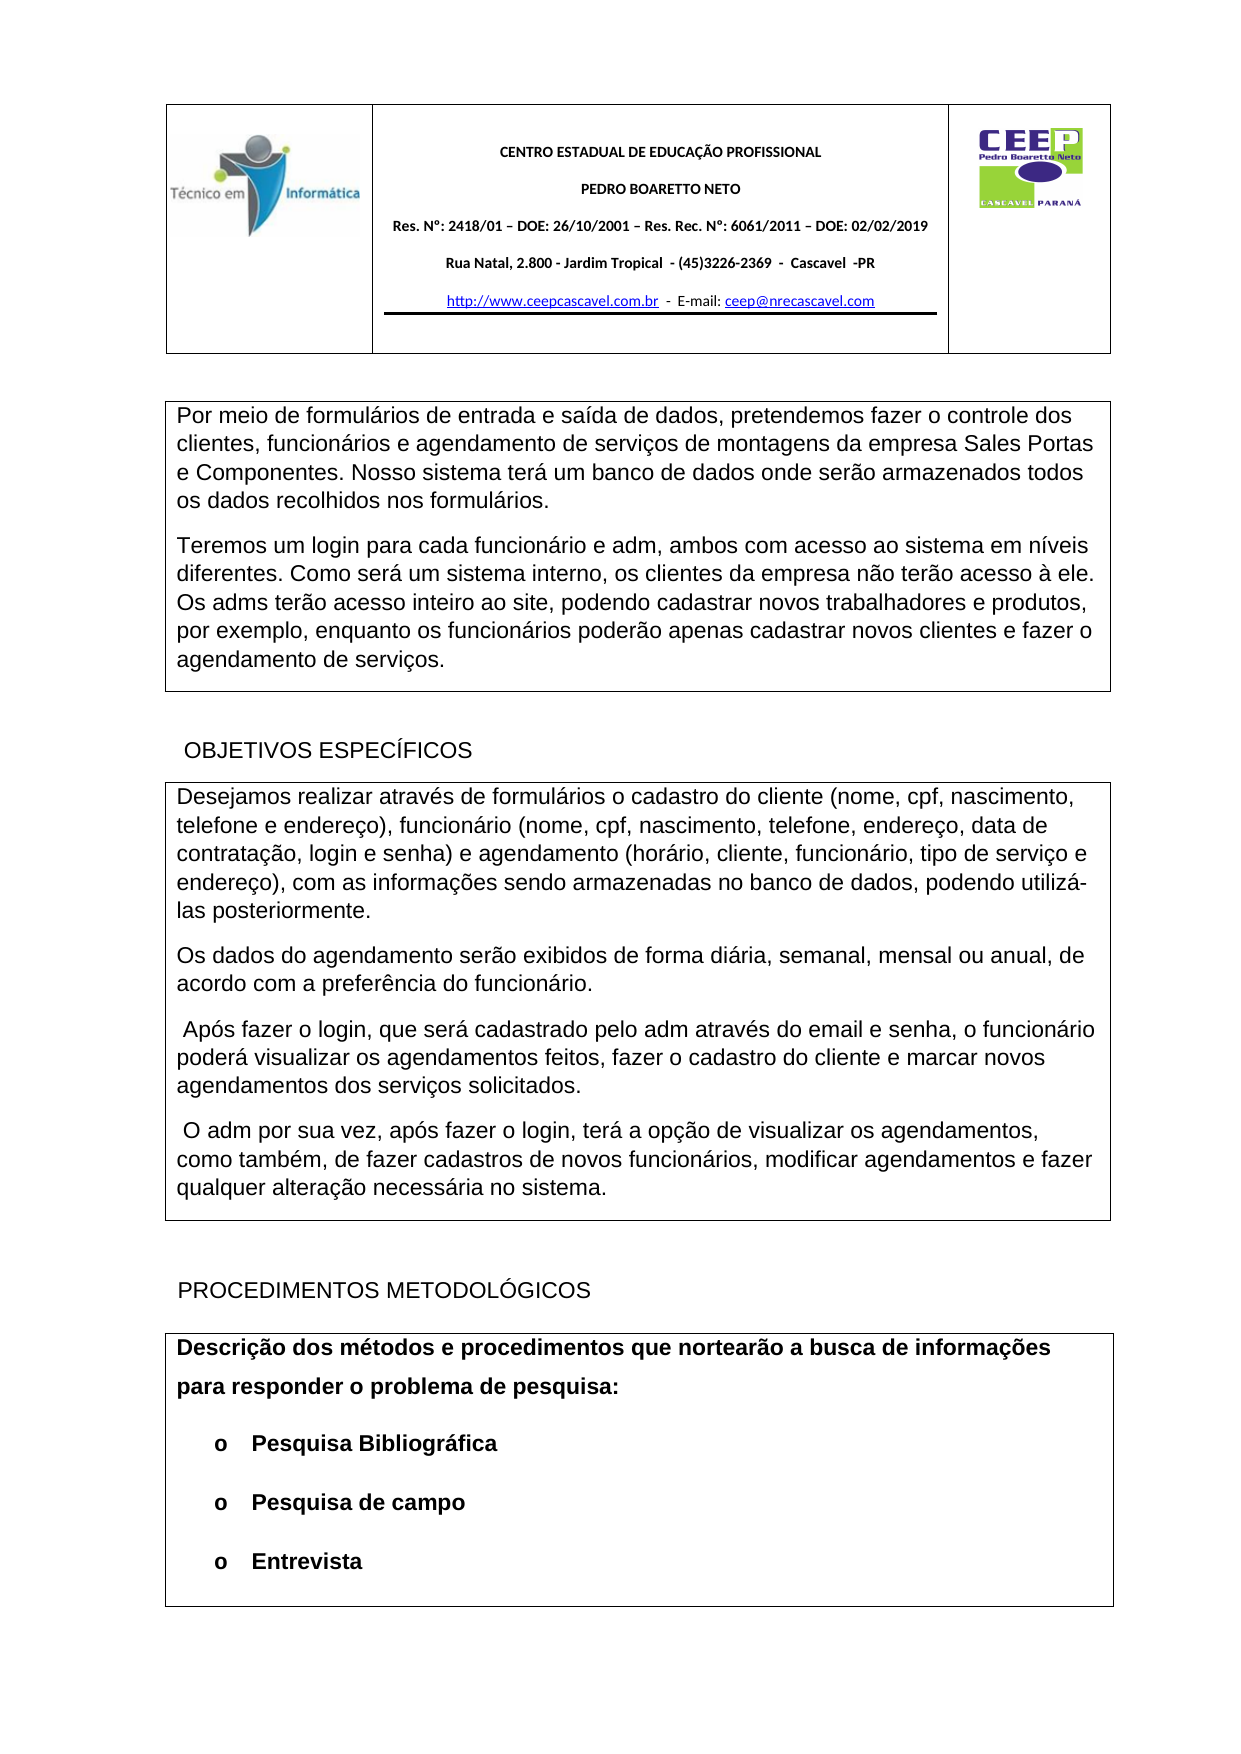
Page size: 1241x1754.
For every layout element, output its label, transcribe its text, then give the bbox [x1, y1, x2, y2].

text PROCEDIMENTOS METODOLÓGICOS [177, 1277, 1122, 1303]
picture [170, 134, 360, 237]
table_header Desejamos realizar através de formulários o cadastro do cliente (nome, cpf, nascimento, telefone e endereço), funcionário (nome, cpf, nascimento, telefone, endereço, data de contratação, login e senha) e agendamento (horário, cliente, funcionário, tipo de serviço e endereço), com as informações sendo armazenadas no banco de dados, podendo utilizá-las posteriormente. Os dados do agendamento serão exibidos de forma diária, semanal, mensal ou anual, de acordo com a preferência do funcionário. Após fazer o login, que será cadastrado pelo adm através do email e senha, o funcionário poderá visualizar os agendamentos feitos, fazer o cadastro do cliente e marcar novos agendamentos dos serviços solicitados. O adm por sua vez, após fazer o login, terá a opção de visualizar os agendamentos, como também, de fazer cadastros de novos funcionários, modificar agendamentos e fazer qualquer alteração necessária no sistema. [166, 783, 1110, 1219]
text OBJETIVOS ESPECÍFICOS [177, 737, 1122, 763]
picture [978, 128, 1083, 208]
table_header Por meio de formulários de entrada e saída de dados, pretendemos fazer o controle dos clientes, funcionários e agendamento de serviços de montagens da empresa Sales Portas e Componentes. Nosso sistema terá um banco de dados onde serão armazenados todos os dados recolhidos nos formulários. Teremos um login para cada funcionário e adm, ambos com acesso ao sistema em níveis diferentes. Como será um sistema interno, os clientes da empresa não terão acesso à ele. Os adms terão acesso inteiro ao site, podendo cadastrar novos trabalhadores e produtos, por exemplo, enquanto os funcionários poderão apenas cadastrar novos clientes e fazer o agendamento de serviços. [166, 402, 1110, 691]
